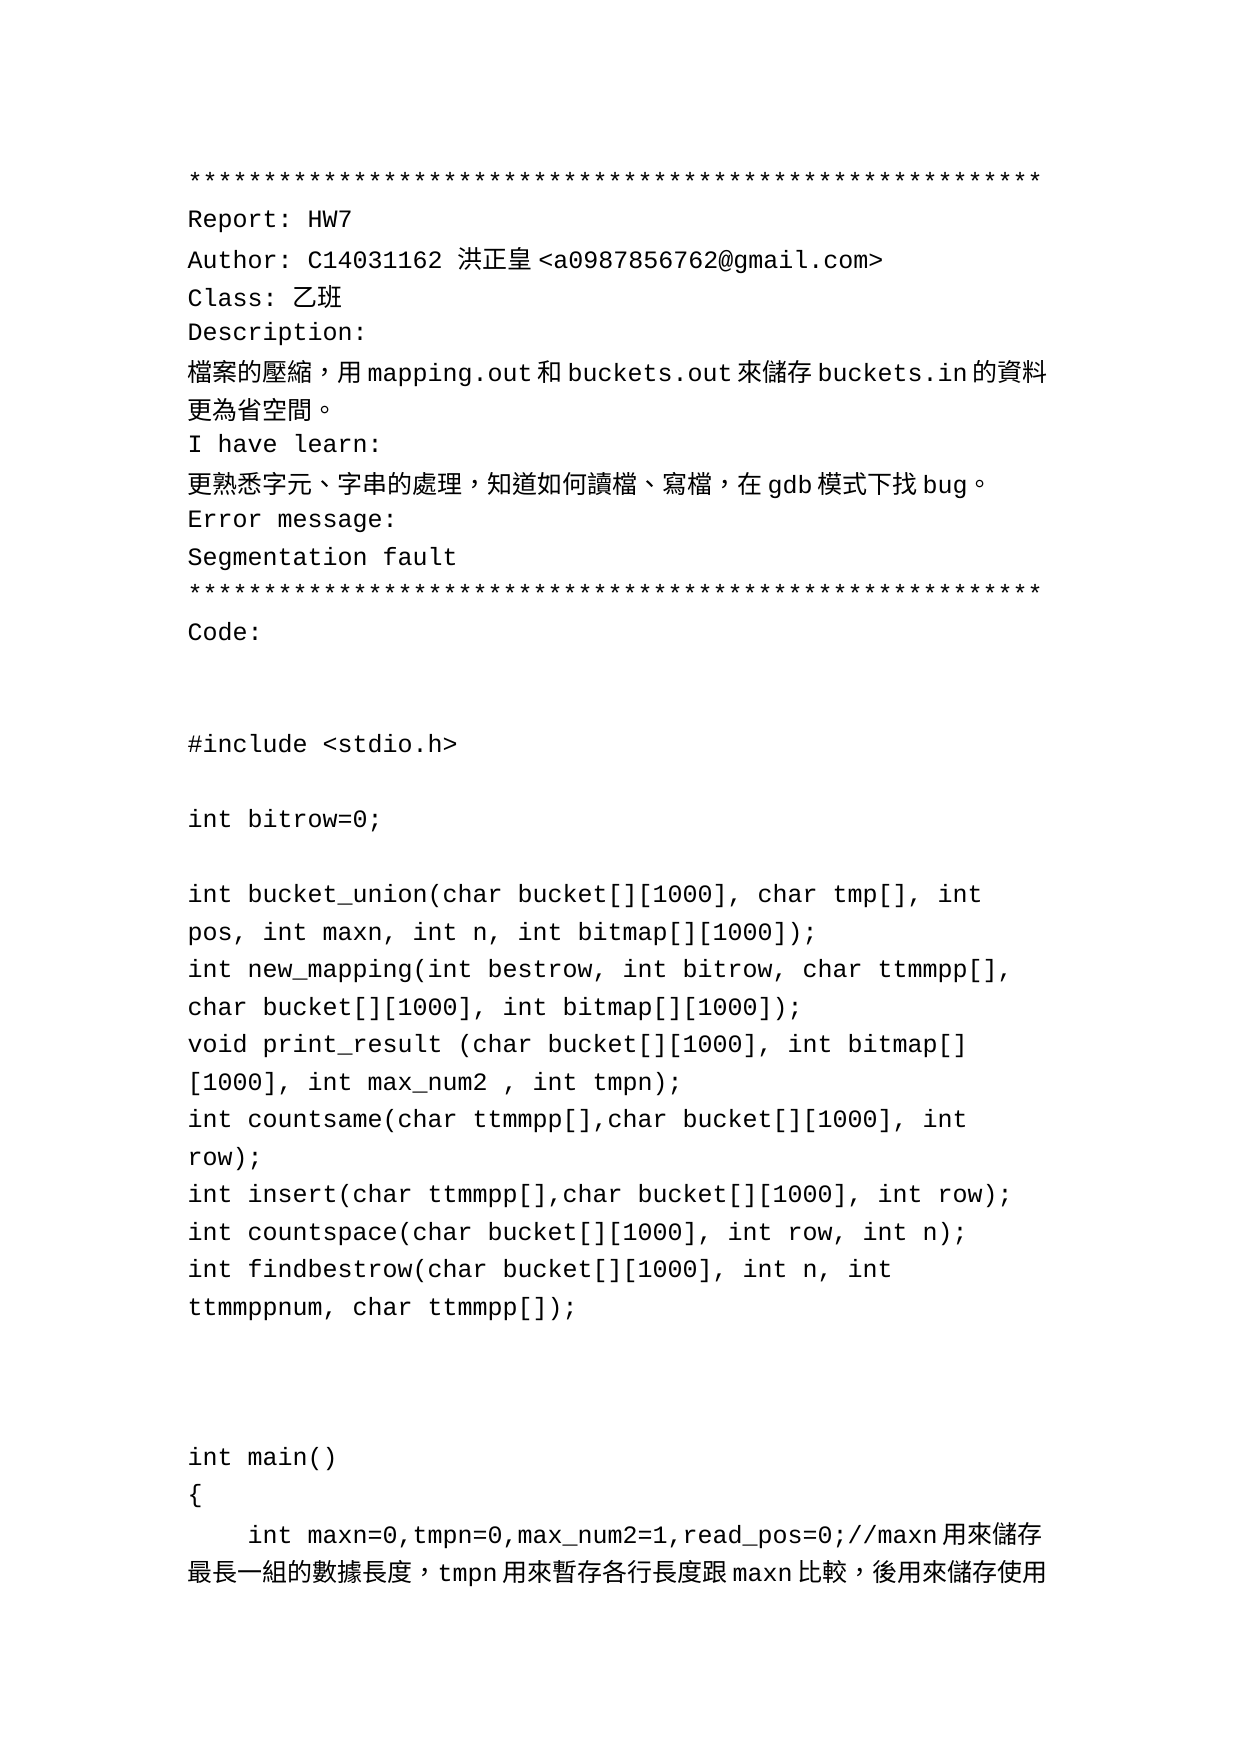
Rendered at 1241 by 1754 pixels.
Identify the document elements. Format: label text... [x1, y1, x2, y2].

text 更熟悉字元、字串的處理，知道如何讀檔、寫檔，在gdb模式下找bug。 [187, 464, 1053, 502]
text int bitrow=0; [187, 802, 1053, 839]
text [187, 1514, 1053, 1589]
text int insert(char ttmmpp[],char bucket[][1000], int row); [187, 1177, 1053, 1214]
text Class: 乙班 [187, 277, 1053, 314]
text Segmentation fault [187, 539, 1053, 577]
text Author: C14031162 洪正皇 <a0987856762@gmail.com> [187, 239, 1053, 277]
text int bucket_union(char bucket[][1000], char tmp[], int pos, int maxn, int n, int bitmap[][1000]); [187, 877, 1053, 952]
text Description: [187, 314, 1053, 352]
text 檔案的壓縮，用mapping.out和buckets.out來儲存buckets.in的資料 [187, 352, 1053, 389]
text int main() [187, 1439, 1053, 1477]
text int new_mapping(int bestrow, int bitrow, char ttmmpp[], char bucket[][1000], int bitmap[][1000]); [187, 952, 1053, 1027]
text int countspace(char bucket[][1000], int row, int n); [187, 1214, 1053, 1252]
text Error message: [187, 502, 1053, 539]
text *********************************************************Code: [187, 577, 1053, 652]
text int findbestrow(char bucket[][1000], int n, int ttmmppnum, char ttmmpp[]); [187, 1252, 1053, 1327]
text 更為省空間。 [187, 389, 1053, 427]
text int countsame(char ttmmpp[],char bucket[][1000], int row); [187, 1102, 1053, 1177]
text Report: HW7 [187, 202, 1053, 239]
text { [187, 1477, 1053, 1514]
text I have learn: [187, 427, 1053, 464]
text #include <stdio.h> [187, 727, 1053, 764]
text ********************************************************* [187, 164, 1053, 202]
text void print_result (char bucket[][1000], int bitmap[][1000], int max_num2 , int tmpn); [187, 1027, 1053, 1102]
